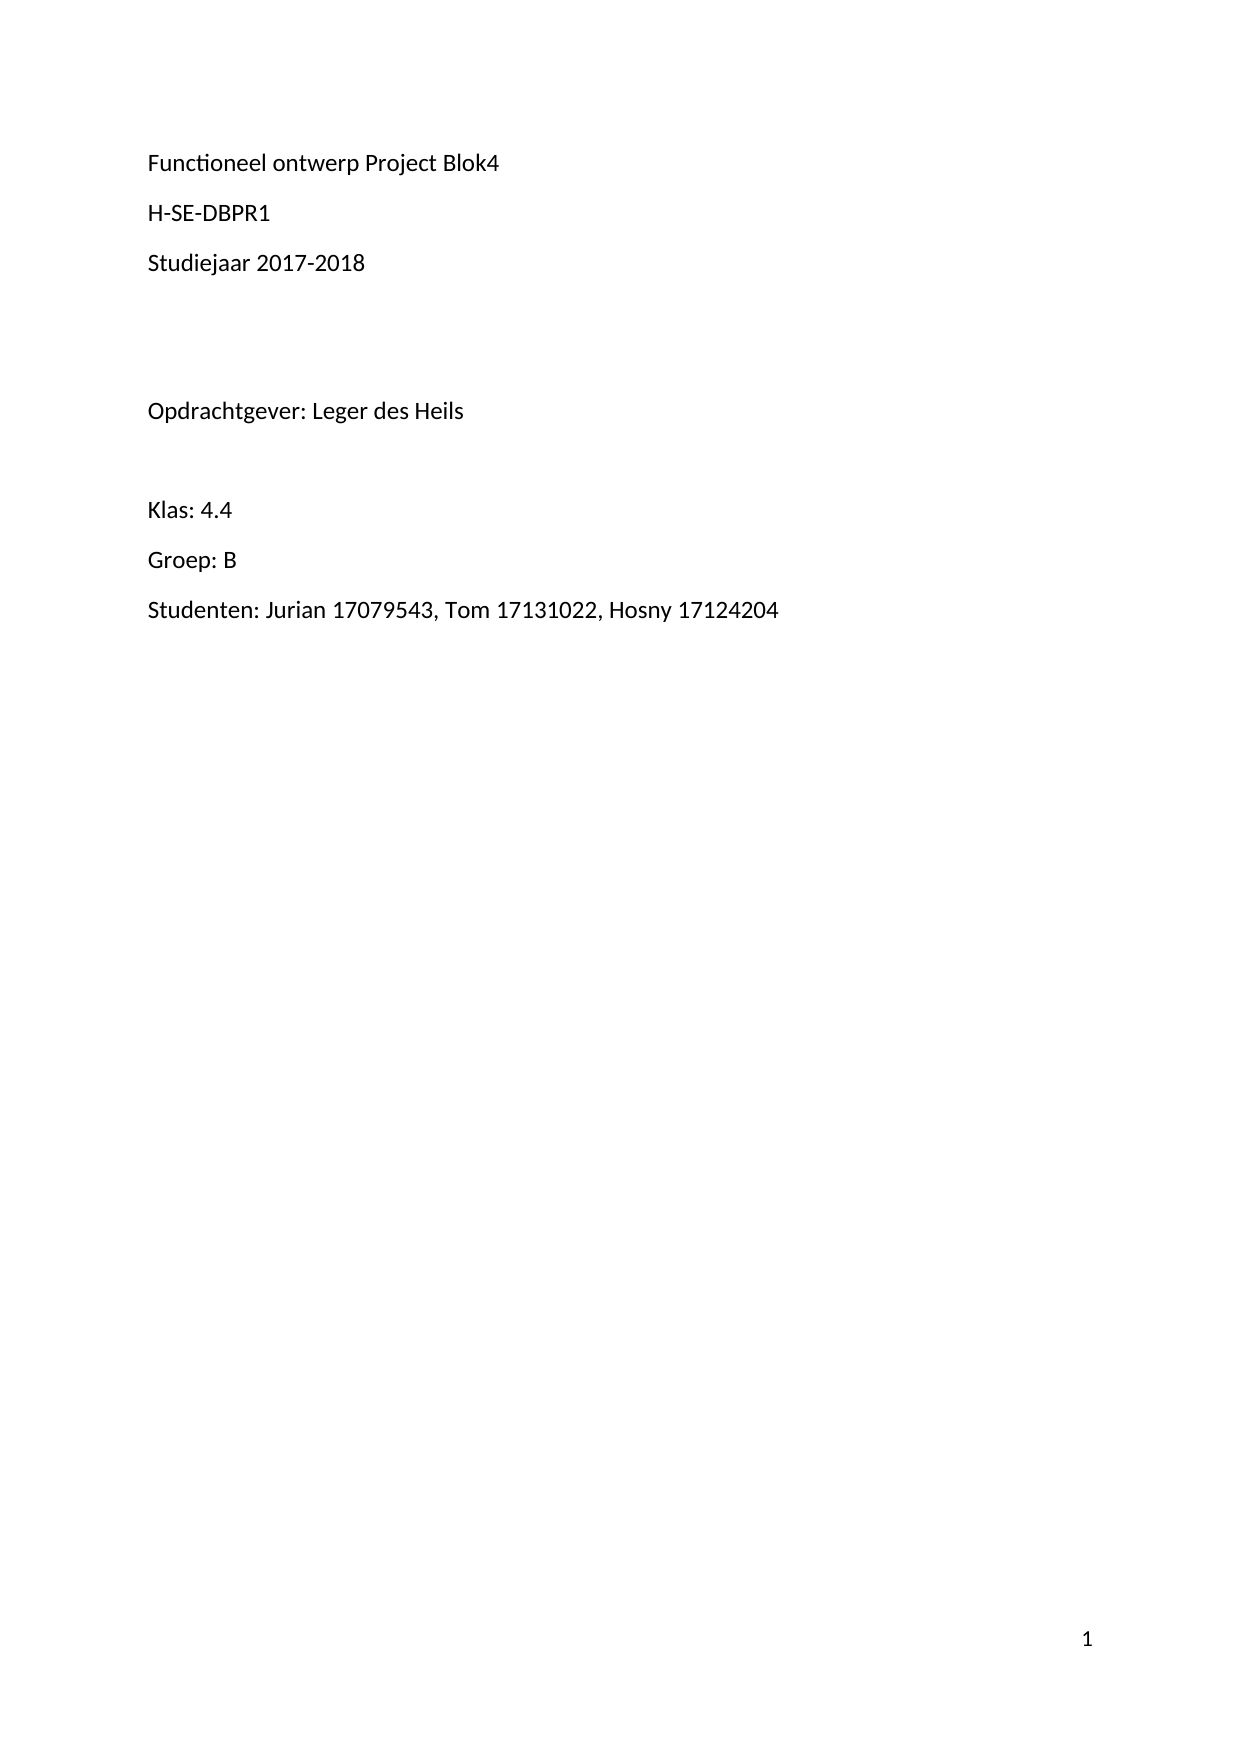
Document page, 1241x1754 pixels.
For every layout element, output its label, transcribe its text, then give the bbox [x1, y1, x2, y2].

text Klas: 4.4 [148, 495, 1093, 525]
text Opdrachtgever: Leger des Heils [148, 396, 1093, 426]
text H-SE-DBPR1 [148, 197, 1093, 228]
text Studiejaar 2017-2018 [148, 247, 1093, 277]
text Groep: B [148, 544, 1093, 575]
text Studenten: Jurian 17079543, Tom 17131022, Hosny 17124204 [148, 594, 1093, 624]
text Functioneel ontwerp Project Blok4 [148, 148, 1093, 178]
